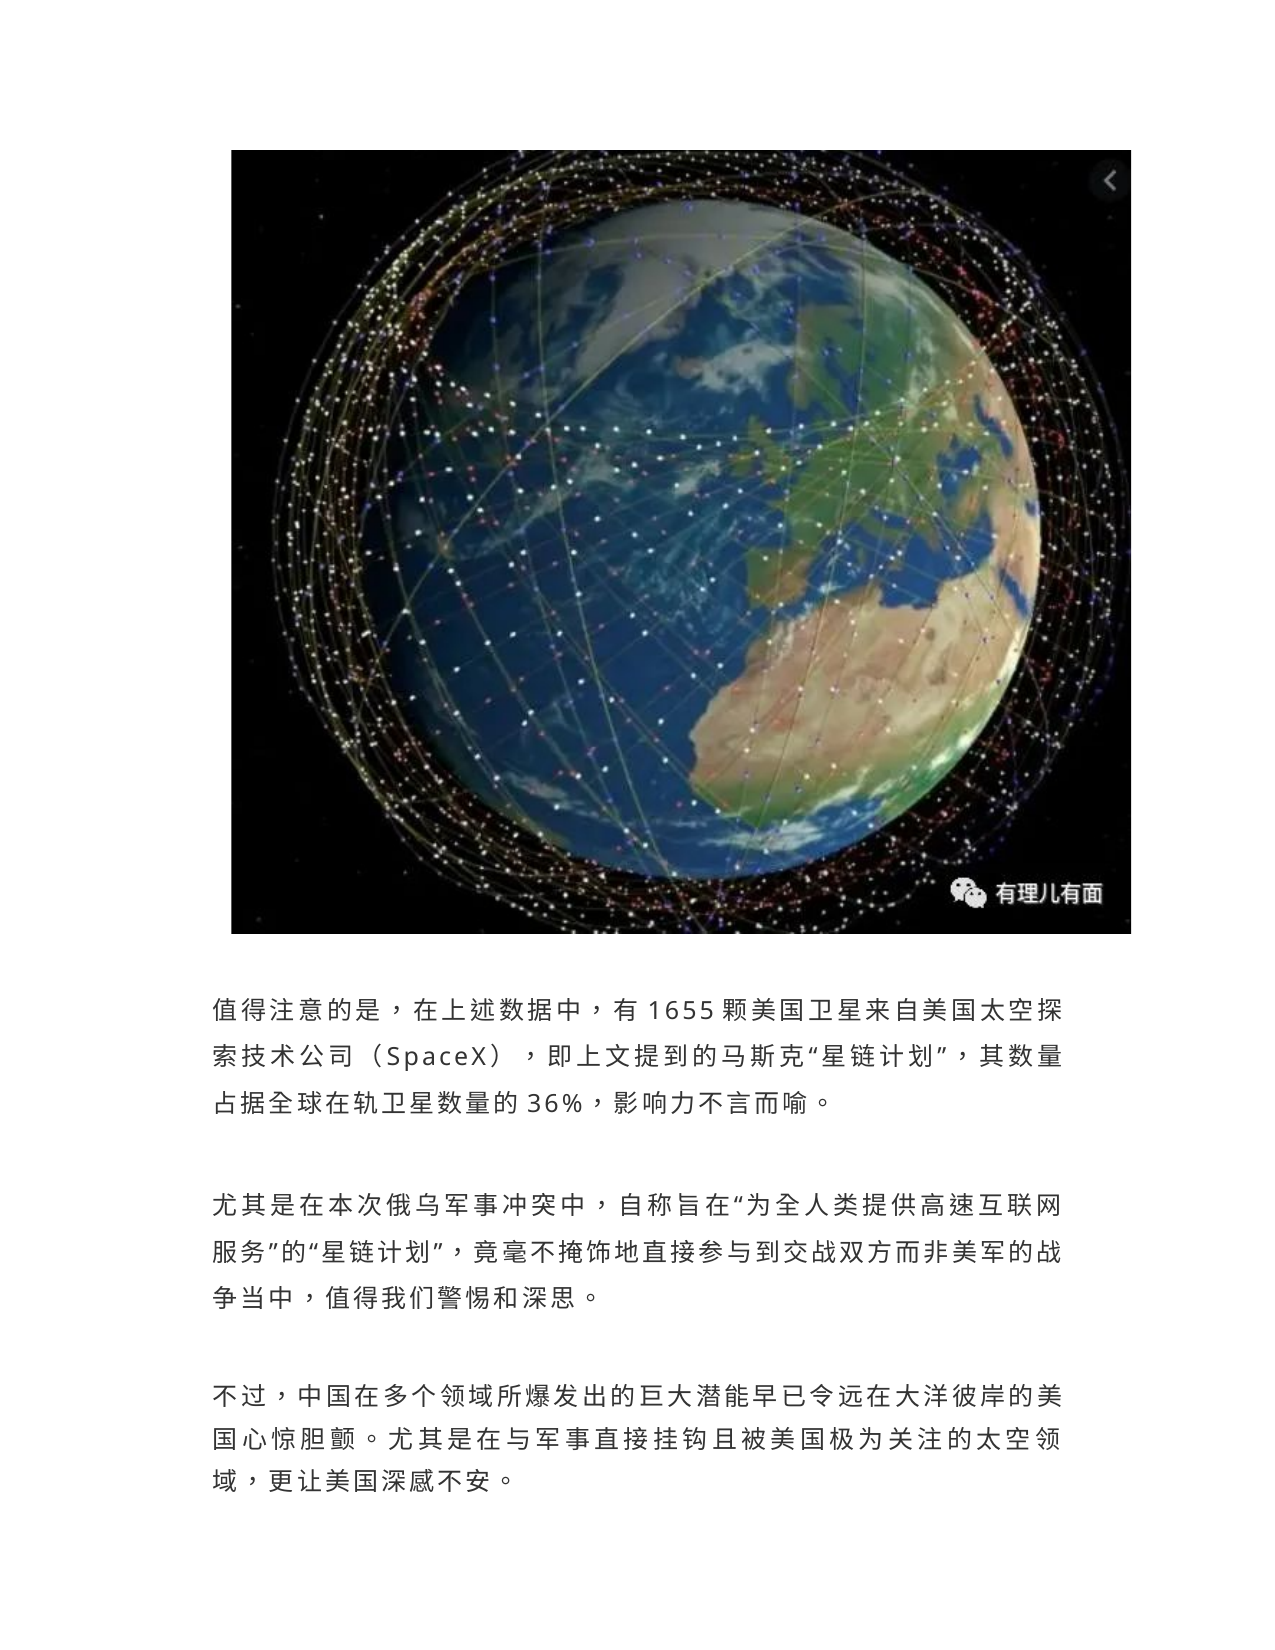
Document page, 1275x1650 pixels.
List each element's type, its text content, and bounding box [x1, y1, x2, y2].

text 不过，中国在多个领域所爆发出的巨大潜能早已令远在大洋彼岸的美国心惊胆颤。尤其是在与军事直接挂钩且被美国极为关注的太空领域，更让美国深感不安。 [212, 1371, 1062, 1498]
text 尤其是在本次俄乌军事冲突中，自称旨在“为全人类提供高速互联网服务”的“星链计划”，竟毫不掩饰地直接参与到交战双方而非美军的战争当中，值得我们警惕和深思。 [212, 1175, 1062, 1315]
text 值得注意的是，在上述数据中，有1655颗美国卫星来自美国太空探索技术公司（SpaceX），即上文提到的马斯克“星链计划”，其数量占据全球在轨卫星数量的36%，影响力不言而喻。 [212, 980, 1062, 1119]
picture [231, 150, 1132, 934]
